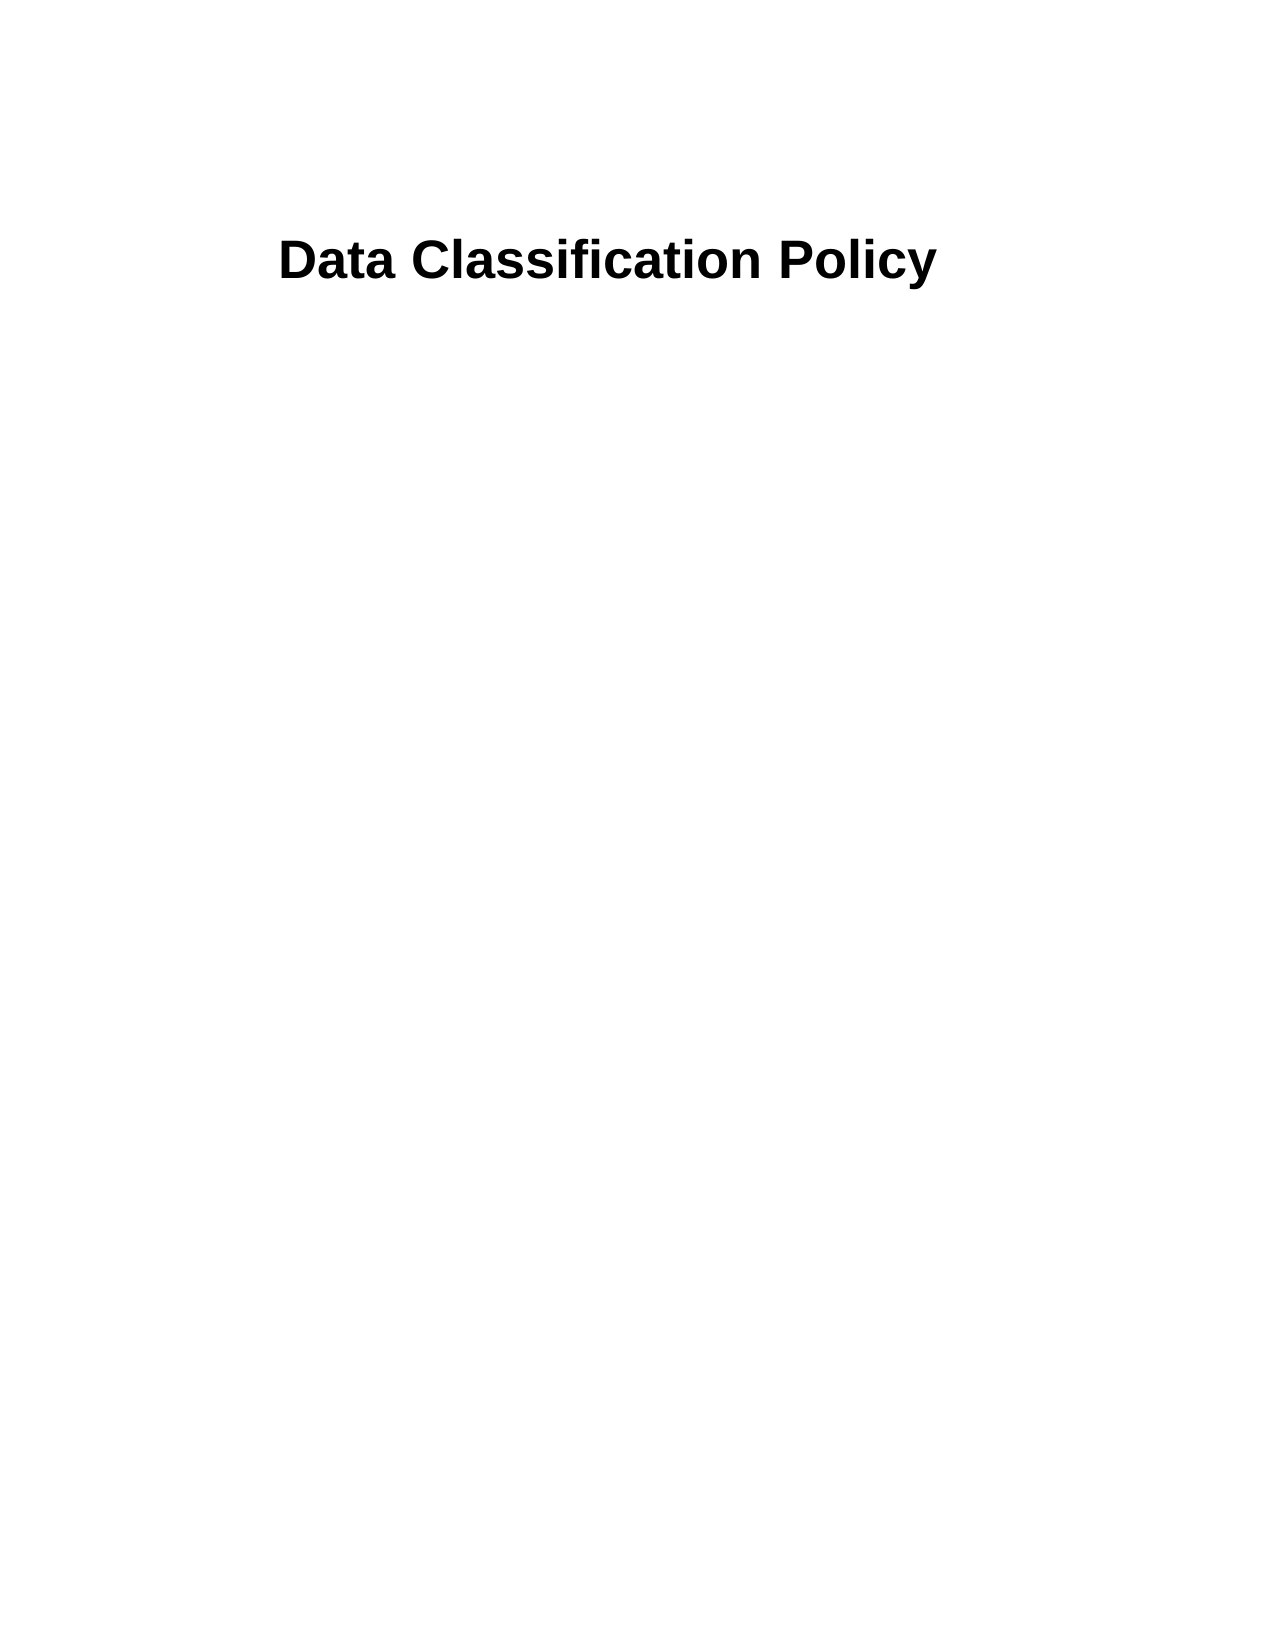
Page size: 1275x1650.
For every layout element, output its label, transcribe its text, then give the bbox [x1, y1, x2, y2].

title Data Classification Policy [91, 228, 1125, 290]
